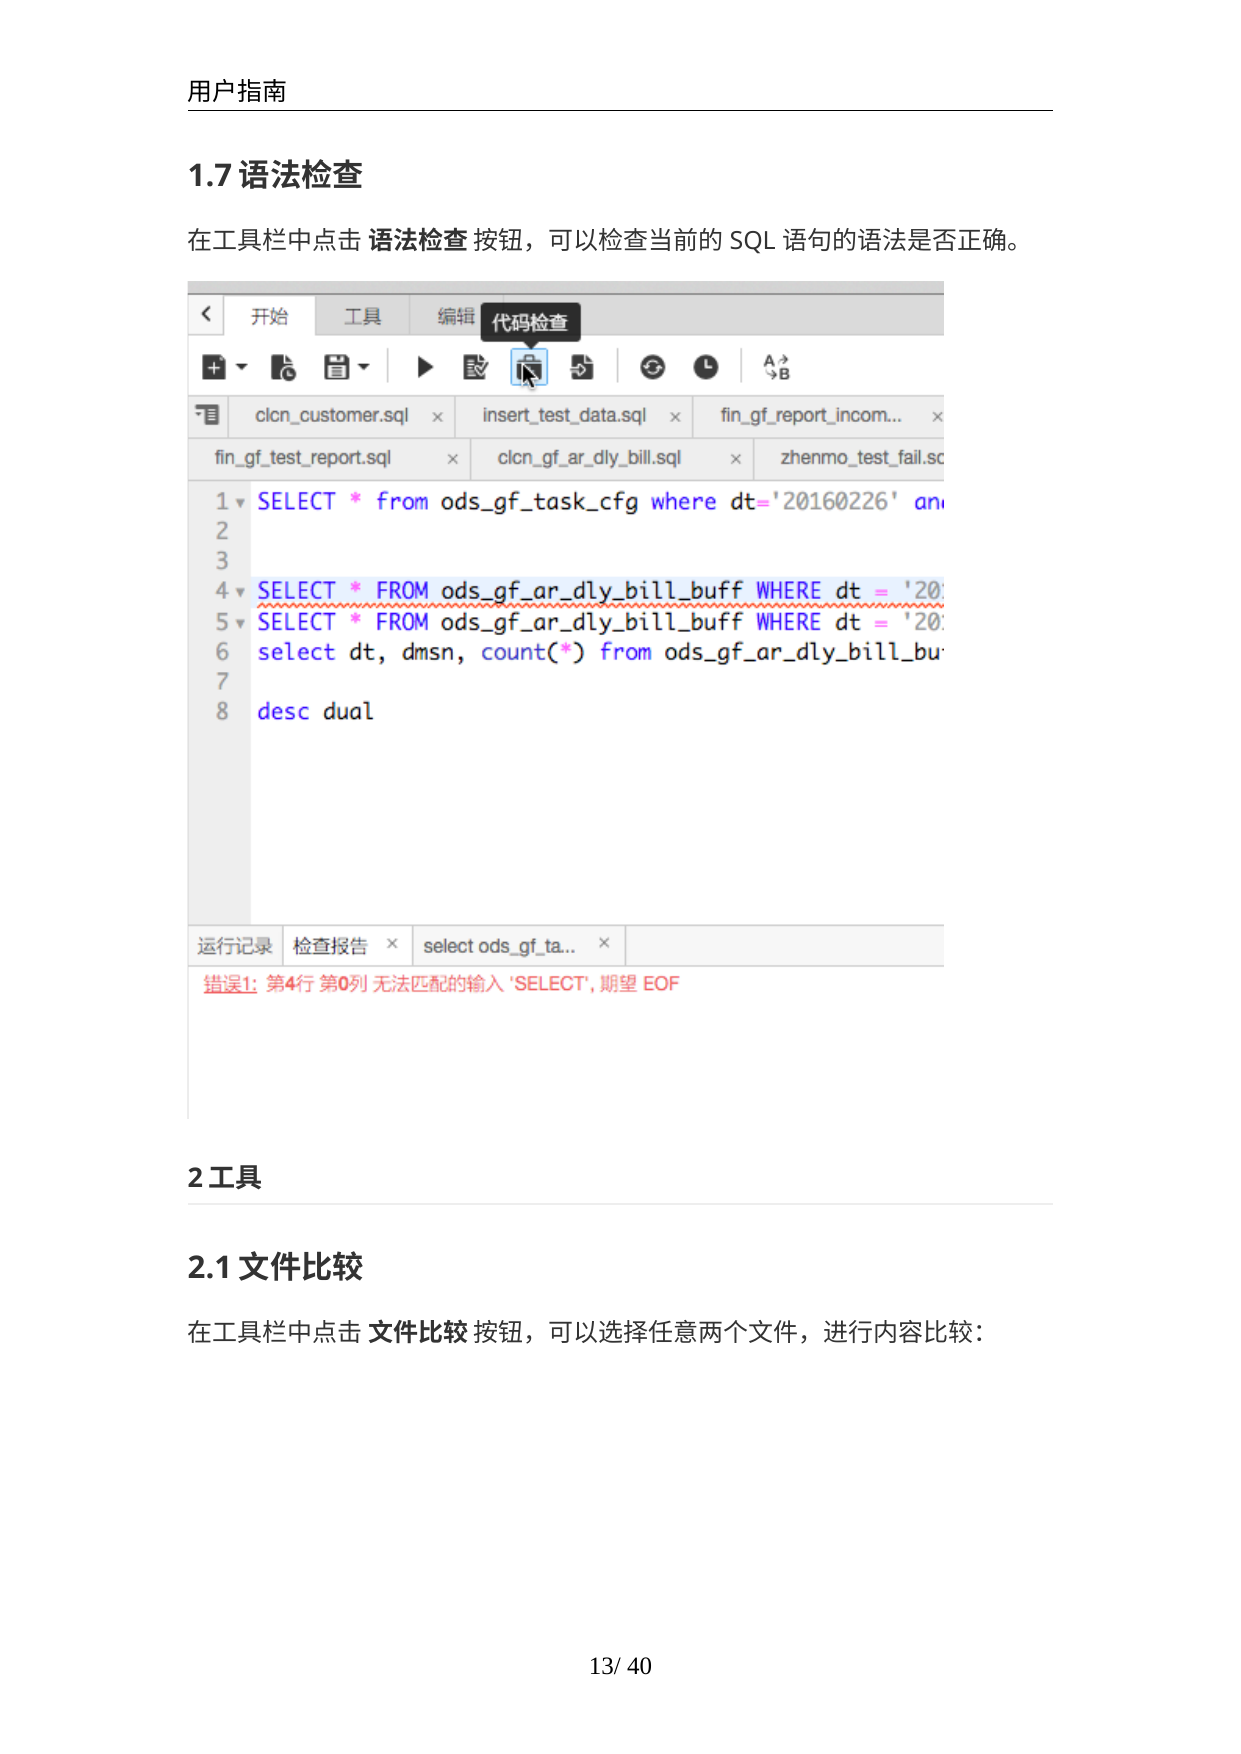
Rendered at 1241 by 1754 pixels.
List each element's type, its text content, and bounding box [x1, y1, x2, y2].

subtitle 1.7语法检查 [187, 150, 1053, 195]
text 在工具栏中点击 文件比较 按钮，可以选择任意两个文件，进行内容比较： [187, 1313, 1053, 1349]
picture [187, 281, 944, 1119]
text 在工具栏中点击 语法检查 按钮，可以检查当前的 SQL 语句的语法是否正确。 [187, 220, 1053, 257]
subtitle 2工具 [187, 1156, 1053, 1205]
subtitle 2.1文件比较 [187, 1242, 1053, 1288]
